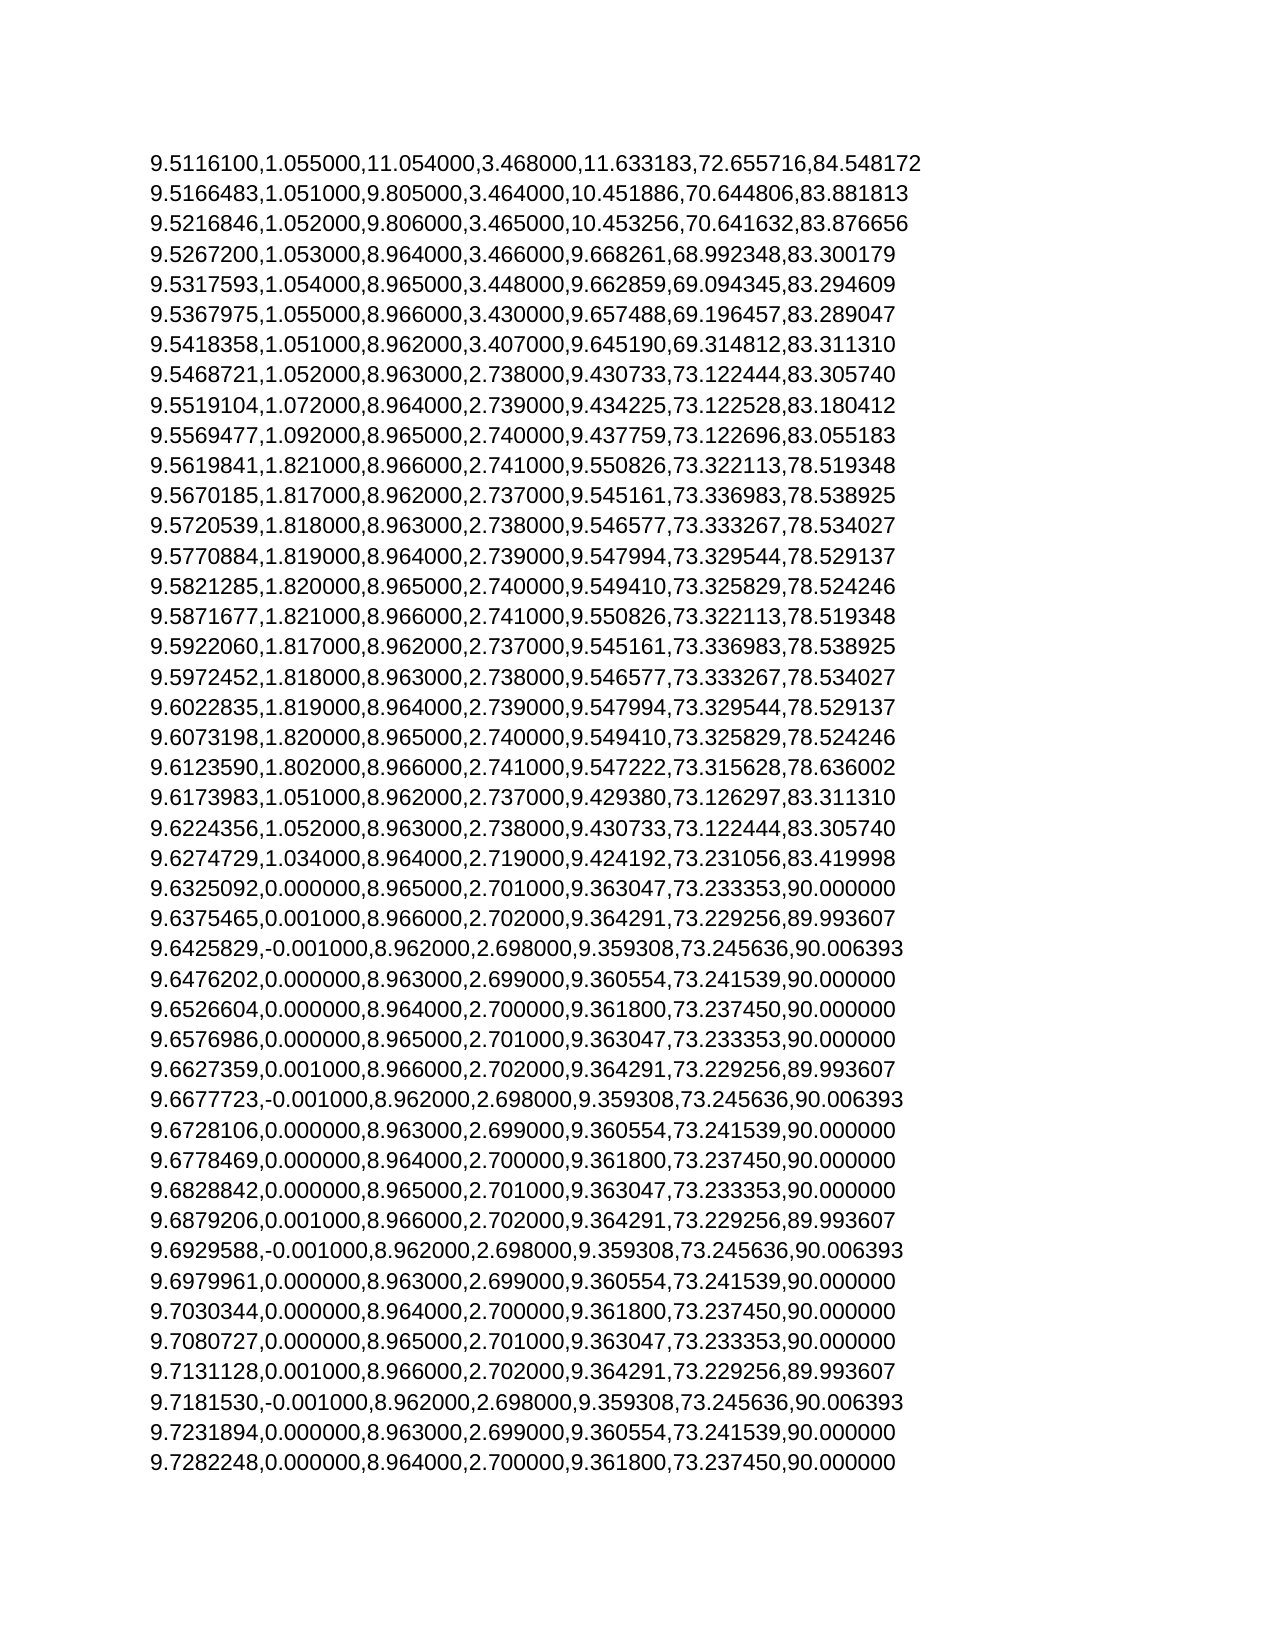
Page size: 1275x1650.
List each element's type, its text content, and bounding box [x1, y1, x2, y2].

text 9.6224356,1.052000,8.963000,2.738000,9.430733,73.122444,83.305740 [150, 814, 1125, 841]
text 9.5922060,1.817000,8.962000,2.737000,9.545161,73.336983,78.538925 [150, 633, 1125, 660]
text 9.6375465,0.001000,8.966000,2.702000,9.364291,73.229256,89.993607 [150, 905, 1125, 932]
text 9.6828842,0.000000,8.965000,2.701000,9.363047,73.233353,90.000000 [150, 1177, 1125, 1203]
text 9.5267200,1.053000,8.964000,3.466000,9.668261,68.992348,83.300179 [150, 241, 1125, 267]
text 9.5116100,1.055000,11.054000,3.468000,11.633183,72.655716,84.548172 [150, 150, 1125, 176]
text 9.5367975,1.055000,8.966000,3.430000,9.657488,69.196457,83.289047 [150, 301, 1125, 327]
text 9.5871677,1.821000,8.966000,2.741000,9.550826,73.322113,78.519348 [150, 603, 1125, 629]
text 9.6173983,1.051000,8.962000,2.737000,9.429380,73.126297,83.311310 [150, 784, 1125, 811]
text 9.6728106,0.000000,8.963000,2.699000,9.360554,73.241539,90.000000 [150, 1117, 1125, 1143]
text 9.6526604,0.000000,8.964000,2.700000,9.361800,73.237450,90.000000 [150, 996, 1125, 1022]
text 9.6425829,-0.001000,8.962000,2.698000,9.359308,73.245636,90.006393 [150, 935, 1125, 962]
text 9.7282248,0.000000,8.964000,2.700000,9.361800,73.237450,90.000000 [150, 1449, 1125, 1475]
text 9.7131128,0.001000,8.966000,2.702000,9.364291,73.229256,89.993607 [150, 1358, 1125, 1385]
text 9.6073198,1.820000,8.965000,2.740000,9.549410,73.325829,78.524246 [150, 724, 1125, 750]
text 9.5770884,1.819000,8.964000,2.739000,9.547994,73.329544,78.529137 [150, 543, 1125, 569]
text 9.7030344,0.000000,8.964000,2.700000,9.361800,73.237450,90.000000 [150, 1298, 1125, 1324]
text 9.5216846,1.052000,9.806000,3.465000,10.453256,70.641632,83.876656 [150, 210, 1125, 237]
text 9.6929588,-0.001000,8.962000,2.698000,9.359308,73.245636,90.006393 [150, 1237, 1125, 1264]
text 9.5619841,1.821000,8.966000,2.741000,9.550826,73.322113,78.519348 [150, 452, 1125, 478]
text 9.5519104,1.072000,8.964000,2.739000,9.434225,73.122528,83.180412 [150, 392, 1125, 418]
text 9.6879206,0.001000,8.966000,2.702000,9.364291,73.229256,89.993607 [150, 1207, 1125, 1234]
text 9.7181530,-0.001000,8.962000,2.698000,9.359308,73.245636,90.006393 [150, 1388, 1125, 1415]
text 9.6476202,0.000000,8.963000,2.699000,9.360554,73.241539,90.000000 [150, 966, 1125, 992]
text 9.6274729,1.034000,8.964000,2.719000,9.424192,73.231056,83.419998 [150, 845, 1125, 871]
text 9.5468721,1.052000,8.963000,2.738000,9.430733,73.122444,83.305740 [150, 361, 1125, 388]
text 9.6627359,0.001000,8.966000,2.702000,9.364291,73.229256,89.993607 [150, 1056, 1125, 1083]
text 9.6778469,0.000000,8.964000,2.700000,9.361800,73.237450,90.000000 [150, 1147, 1125, 1173]
text 9.5821285,1.820000,8.965000,2.740000,9.549410,73.325829,78.524246 [150, 573, 1125, 599]
text 9.6325092,0.000000,8.965000,2.701000,9.363047,73.233353,90.000000 [150, 875, 1125, 901]
text 9.6677723,-0.001000,8.962000,2.698000,9.359308,73.245636,90.006393 [150, 1086, 1125, 1113]
text 9.7231894,0.000000,8.963000,2.699000,9.360554,73.241539,90.000000 [150, 1419, 1125, 1445]
text 9.5317593,1.054000,8.965000,3.448000,9.662859,69.094345,83.294609 [150, 271, 1125, 297]
text 9.6576986,0.000000,8.965000,2.701000,9.363047,73.233353,90.000000 [150, 1026, 1125, 1052]
text 9.5418358,1.051000,8.962000,3.407000,9.645190,69.314812,83.311310 [150, 331, 1125, 358]
text 9.6979961,0.000000,8.963000,2.699000,9.360554,73.241539,90.000000 [150, 1268, 1125, 1294]
text 9.6123590,1.802000,8.966000,2.741000,9.547222,73.315628,78.636002 [150, 754, 1125, 781]
text 9.5166483,1.051000,9.805000,3.464000,10.451886,70.644806,83.881813 [150, 180, 1125, 207]
text 9.5670185,1.817000,8.962000,2.737000,9.545161,73.336983,78.538925 [150, 482, 1125, 509]
text 9.5972452,1.818000,8.963000,2.738000,9.546577,73.333267,78.534027 [150, 663, 1125, 690]
text 9.5569477,1.092000,8.965000,2.740000,9.437759,73.122696,83.055183 [150, 422, 1125, 448]
text 9.5720539,1.818000,8.963000,2.738000,9.546577,73.333267,78.534027 [150, 512, 1125, 539]
text 9.7080727,0.000000,8.965000,2.701000,9.363047,73.233353,90.000000 [150, 1328, 1125, 1354]
text 9.6022835,1.819000,8.964000,2.739000,9.547994,73.329544,78.529137 [150, 694, 1125, 720]
